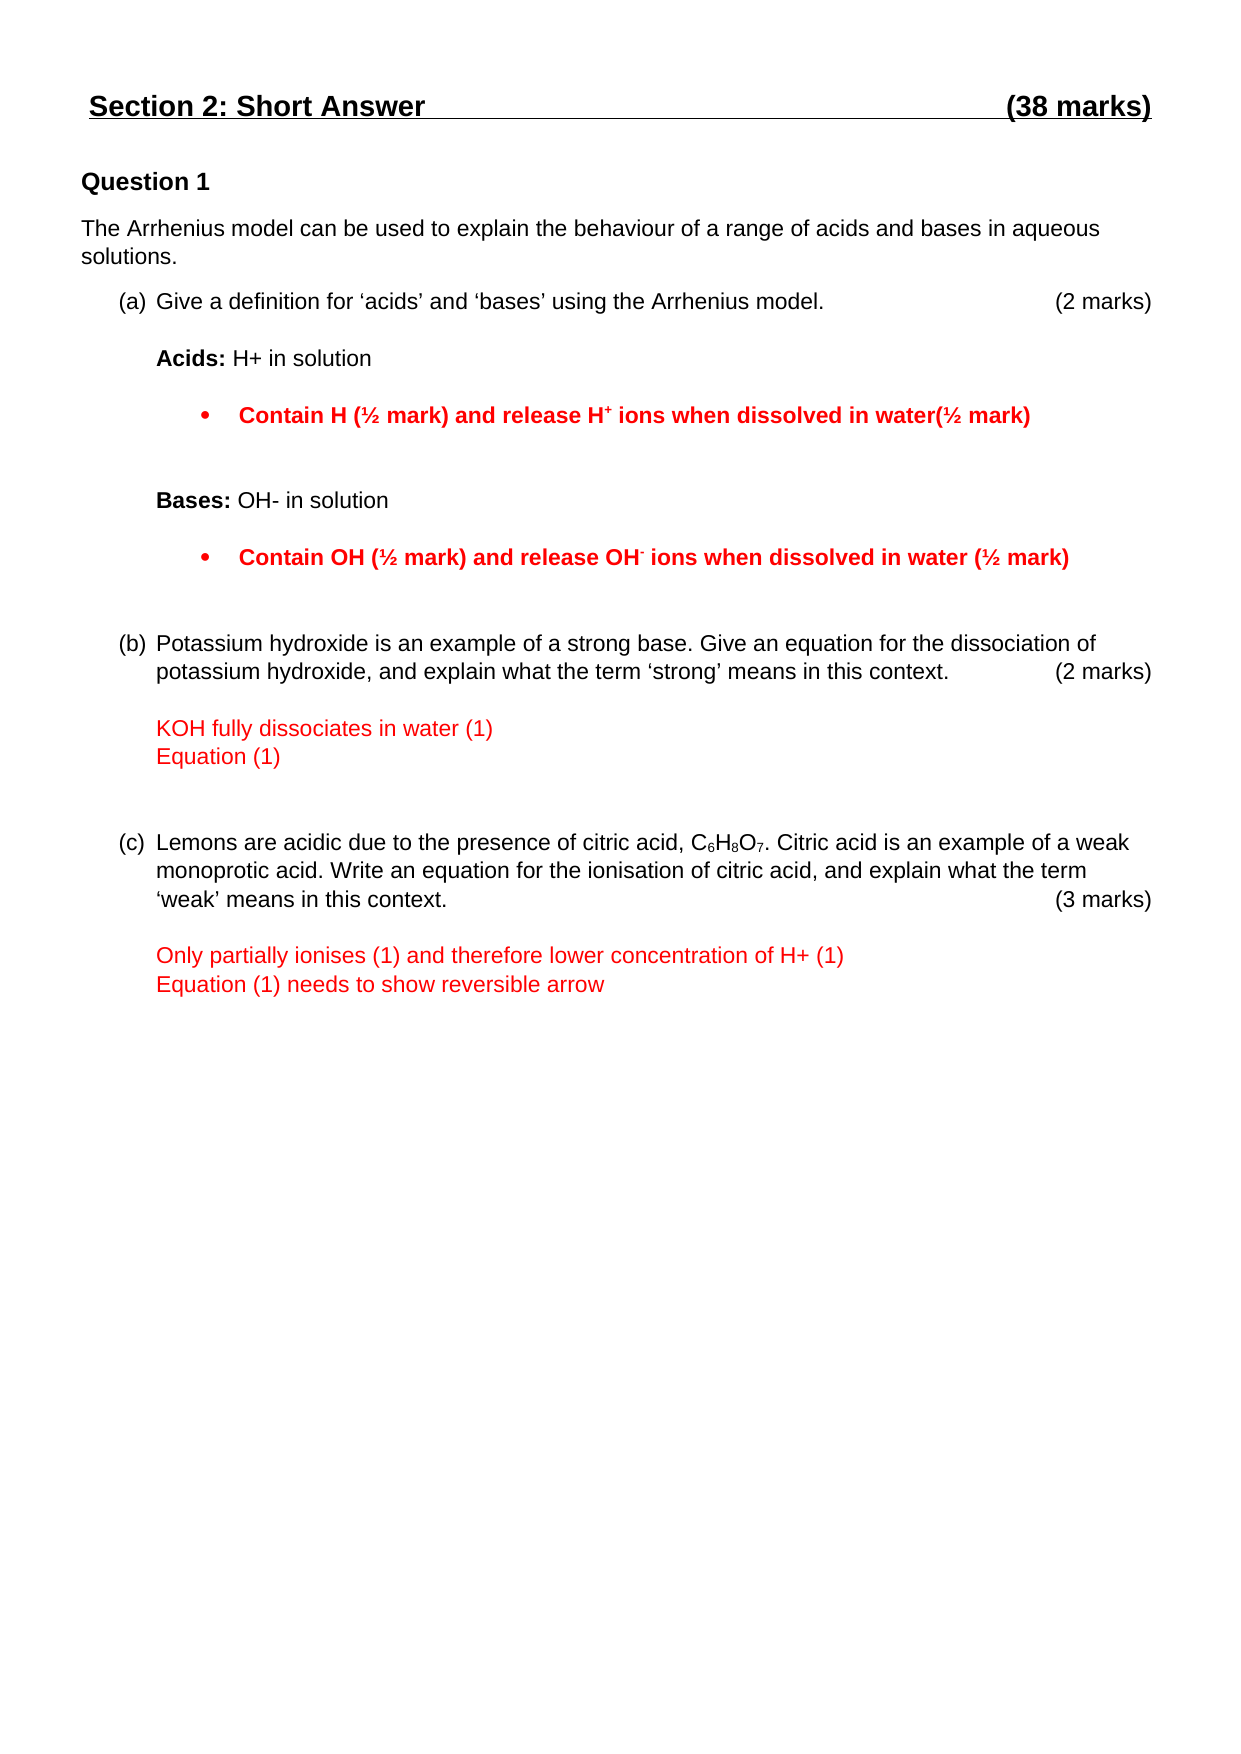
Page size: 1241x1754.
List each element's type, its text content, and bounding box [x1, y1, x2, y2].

list Lemons are acidic due to the presence of citric acid, C6H8O7. Citric acid is an example of a weak monoprotic acid. Write an equation for the ionisation of citric acid, and explain what the term ‘weak’ means in this context. (3 marks) [118, 829, 1152, 912]
list Only partially ionises (1) and therefore lower concentration of H+ (1) [156, 942, 1152, 969]
text The Arrhenius model can be used to explain the behaviour of a range of acids and bases in aqueous solutions. [81, 215, 1152, 269]
list Contain OH (½ mark) and release OH- ions when dissolved in water (½ mark) [201, 544, 1152, 571]
list Bases: OH- in solution [156, 487, 1152, 514]
list Give a definition for ‘acids’ and ‘bases’ using the Arrhenius model. (2 marks) [118, 288, 1152, 315]
list Potassium hydroxide is an example of a strong base. Give an equation for the dissociation of potassium hydroxide, and explain what the term ‘strong’ means in this context. (2 marks) [118, 629, 1152, 684]
list Contain H (½ mark) and release H+ ions when dissolved in water(½ mark) [201, 402, 1152, 428]
list Acids: H+ in solution [156, 345, 1152, 372]
text Section 2: Short Answer (38 marks) [89, 89, 1152, 118]
list Equation (1) [156, 743, 1152, 770]
list Equation (1) needs to show reversible arrow [156, 971, 1152, 997]
list KOH fully dissociates in water (1) [156, 715, 1152, 741]
